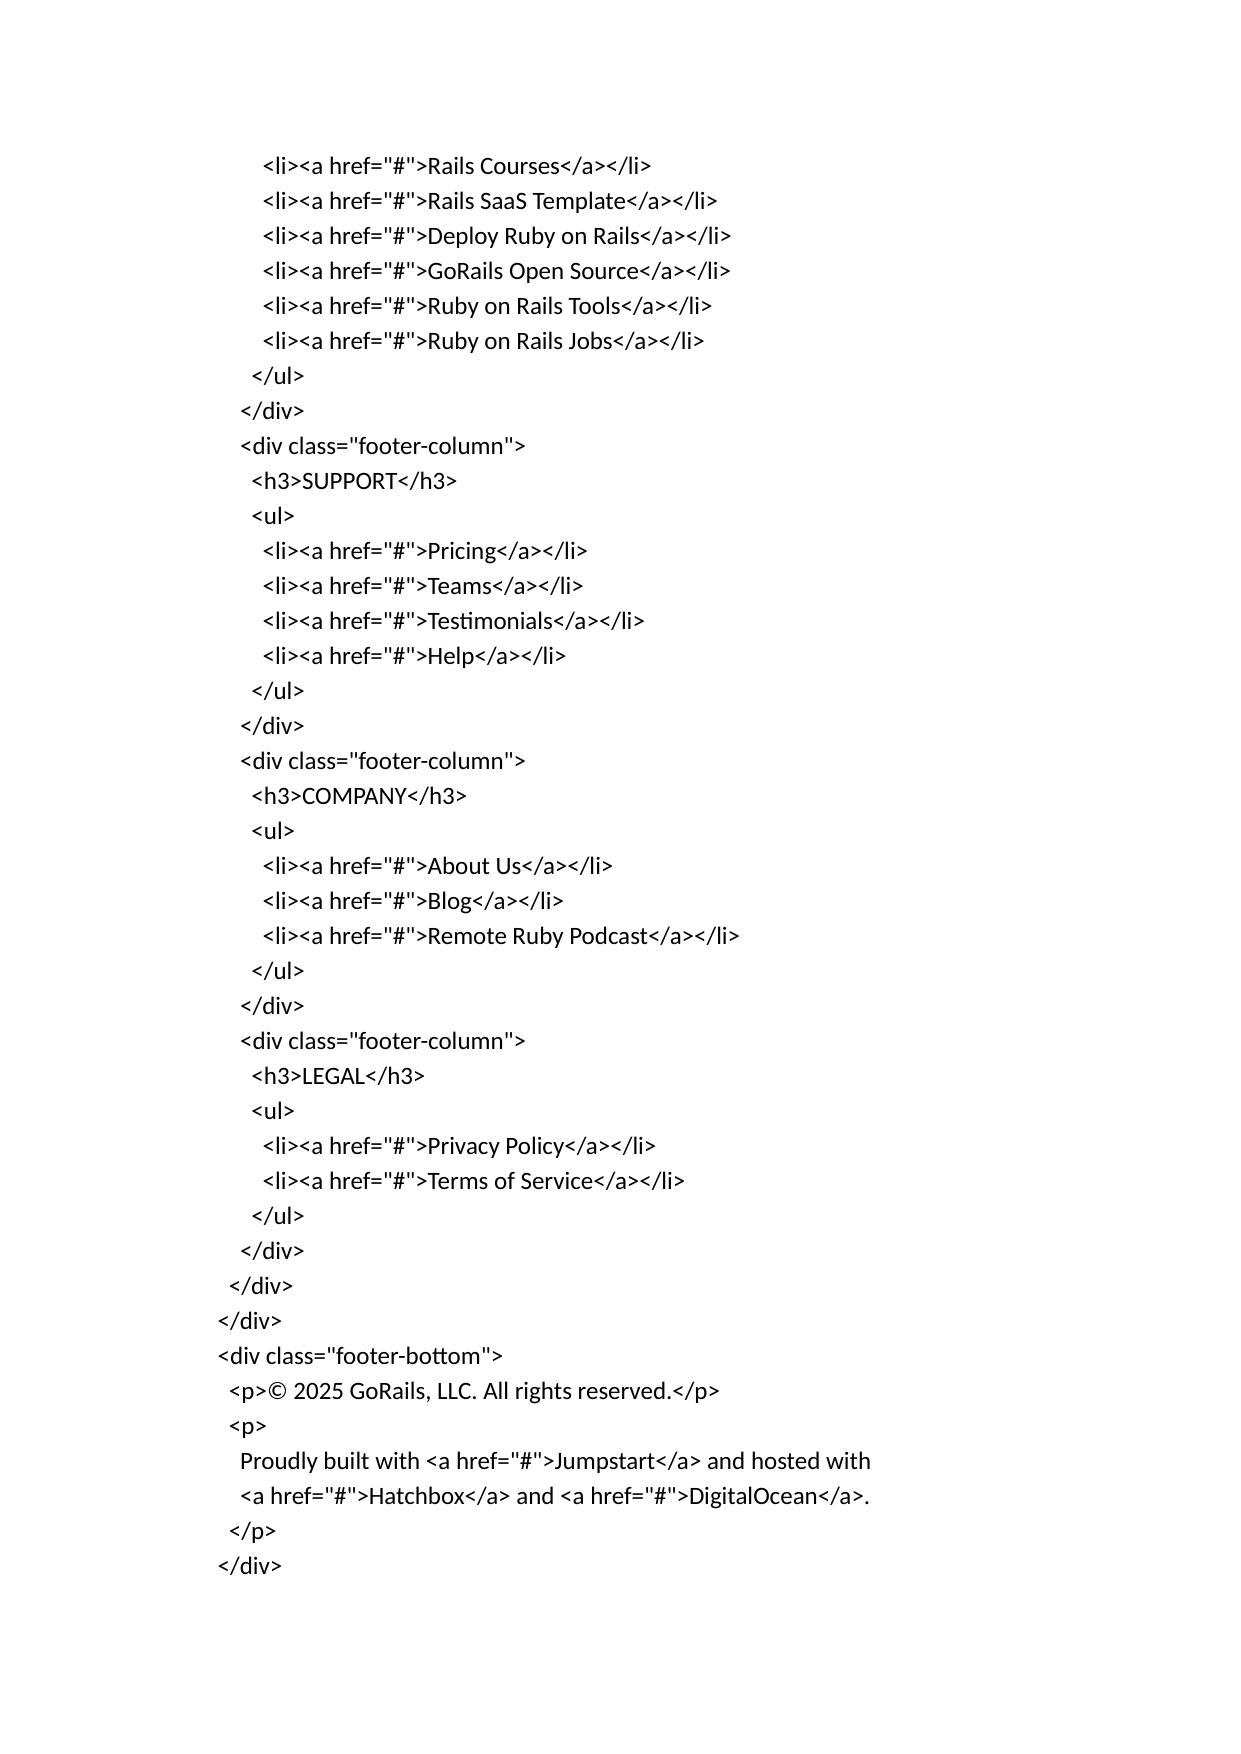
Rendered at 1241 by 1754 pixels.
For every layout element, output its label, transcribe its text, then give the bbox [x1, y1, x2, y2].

text <div class="footer-column"> [150, 745, 1090, 776]
text <li><a href="#">Rails SaaS Template</a></li> [150, 185, 1090, 216]
text <ul> [150, 815, 1090, 846]
text <h3>SUPPORT</h3> [150, 465, 1090, 496]
text <li><a href="#">About Us</a></li> [150, 850, 1090, 881]
text </ul> [150, 955, 1090, 986]
text <li><a href="#">Pricing</a></li> [150, 535, 1090, 566]
text <li><a href="#">GoRails Open Source</a></li> [150, 255, 1090, 286]
text <li><a href="#">Privacy Policy</a></li> [150, 1130, 1090, 1161]
text <p>© 2025 GoRails, LLC. All rights reserved.</p> [150, 1375, 1090, 1406]
text <li><a href="#">Ruby on Rails Jobs</a></li> [150, 325, 1090, 356]
text <ul> [150, 1095, 1090, 1126]
text <a href="#">Hatchbox</a> and <a href="#">DigitalOcean</a>. [150, 1480, 1090, 1511]
text </p> [150, 1515, 1090, 1546]
text <h3>COMPANY</h3> [150, 780, 1090, 811]
text <li><a href="#">Remote Ruby Podcast</a></li> [150, 920, 1090, 951]
text </div> [150, 710, 1090, 741]
text <li><a href="#">Ruby on Rails Tools</a></li> [150, 290, 1090, 321]
text <div class="footer-column"> [150, 430, 1090, 461]
text </ul> [150, 360, 1090, 391]
text </ul> [150, 675, 1090, 706]
text </div> [150, 1305, 1090, 1336]
text <p> [150, 1410, 1090, 1441]
text <li><a href="#">Blog</a></li> [150, 885, 1090, 916]
text <div class="footer-column"> [150, 1025, 1090, 1056]
text <ul> [150, 500, 1090, 531]
text </ul> [150, 1200, 1090, 1231]
text <li><a href="#">Teams</a></li> [150, 570, 1090, 601]
text <li><a href="#">Help</a></li> [150, 640, 1090, 671]
text <li><a href="#">Deploy Ruby on Rails</a></li> [150, 220, 1090, 251]
text </div> [150, 395, 1090, 426]
text <li><a href="#">Terms of Service</a></li> [150, 1165, 1090, 1196]
text <h3>LEGAL</h3> [150, 1060, 1090, 1091]
text </div> [150, 1235, 1090, 1266]
text </div> [150, 990, 1090, 1021]
text <li><a href="#">Testimonials</a></li> [150, 605, 1090, 636]
text <div class="footer-bottom"> [150, 1340, 1090, 1371]
text Proudly built with <a href="#">Jumpstart</a> and hosted with [150, 1445, 1090, 1476]
text </div> [150, 1550, 1090, 1581]
text <li><a href="#">Rails Courses</a></li> [150, 150, 1090, 181]
text </div> [150, 1270, 1090, 1301]
